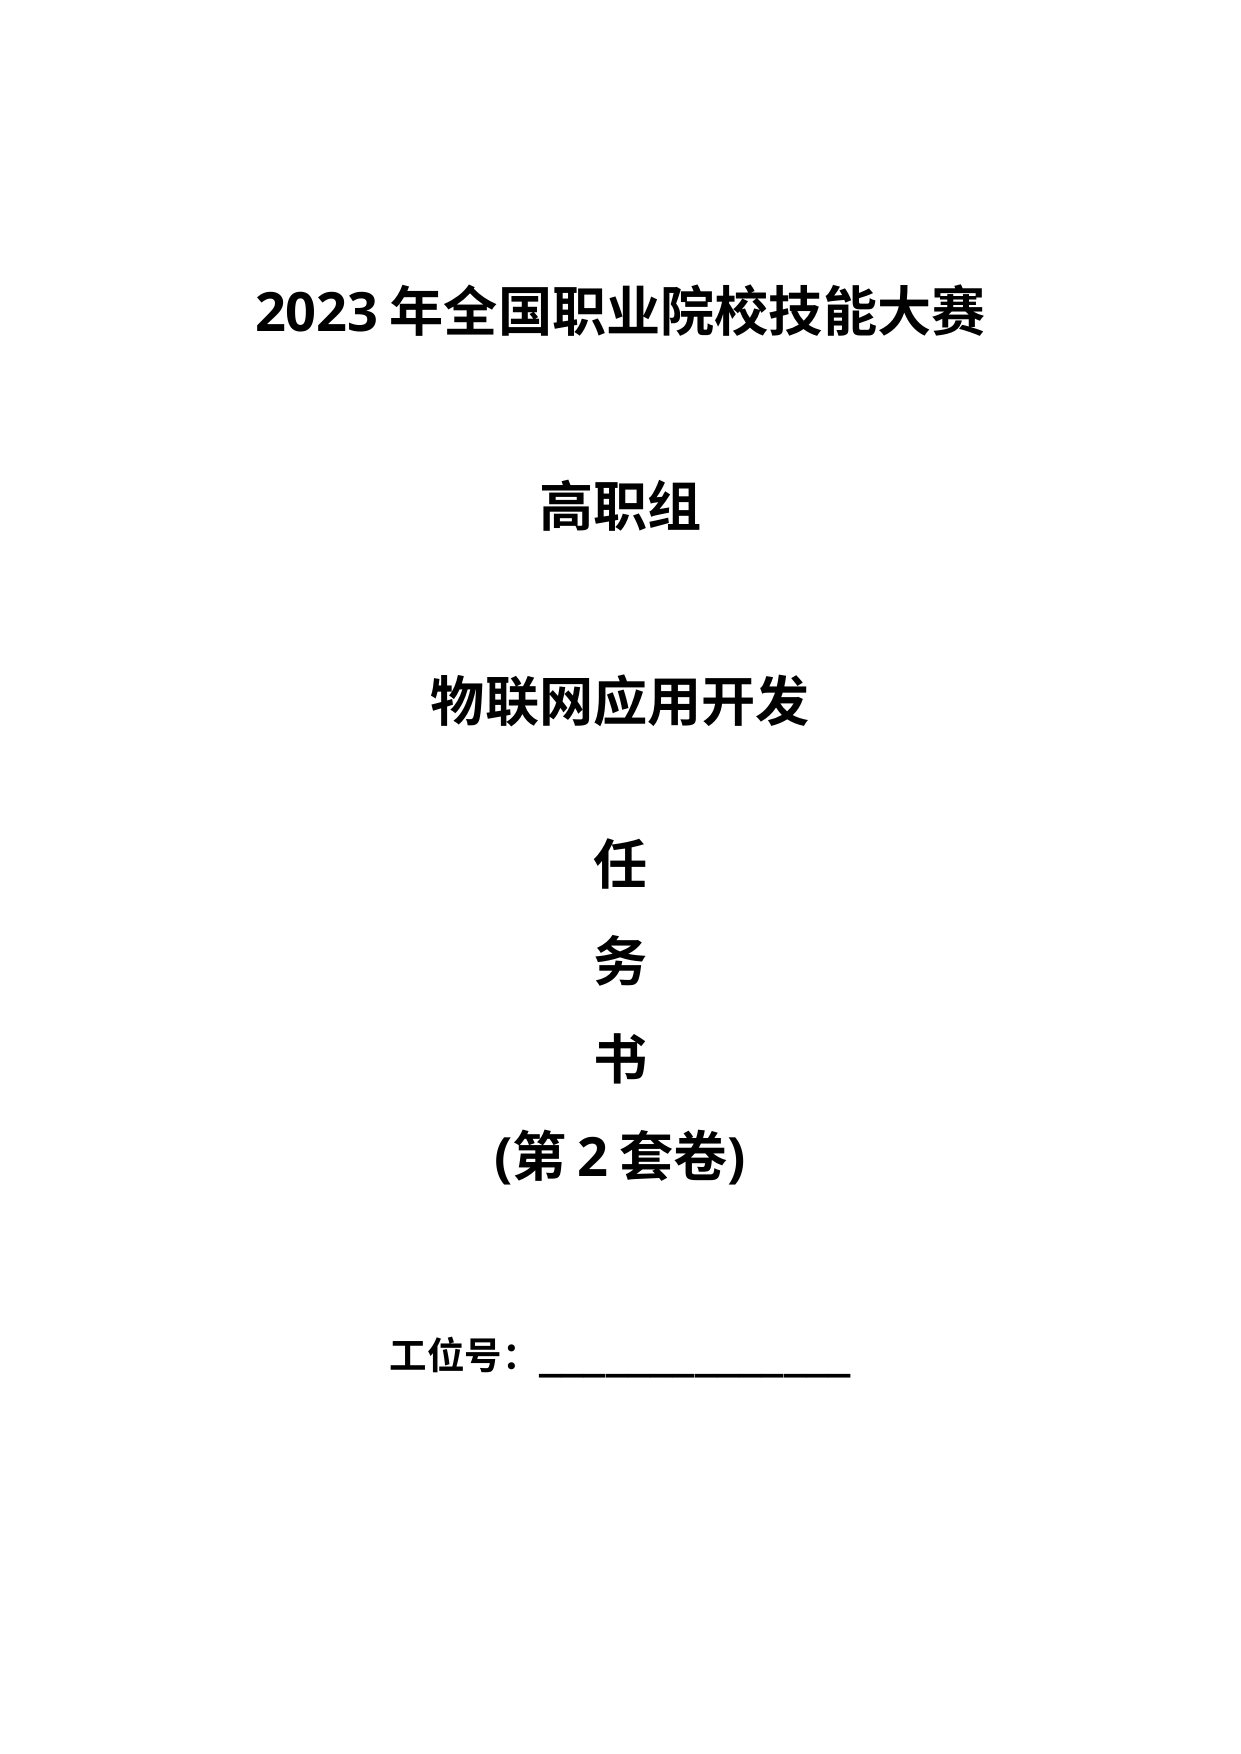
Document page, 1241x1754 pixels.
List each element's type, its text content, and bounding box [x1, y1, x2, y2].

text 高职组 [187, 454, 1053, 552]
text 物联网应用开发 [187, 649, 1053, 747]
text 任 [187, 812, 1053, 909]
text 工位号：______________ [187, 1299, 1053, 1397]
text 2023年全国职业院校技能大赛 [187, 259, 1053, 357]
text 务 [187, 909, 1053, 1007]
text (第2套卷) [187, 1104, 1053, 1202]
text 书 [187, 1007, 1053, 1104]
